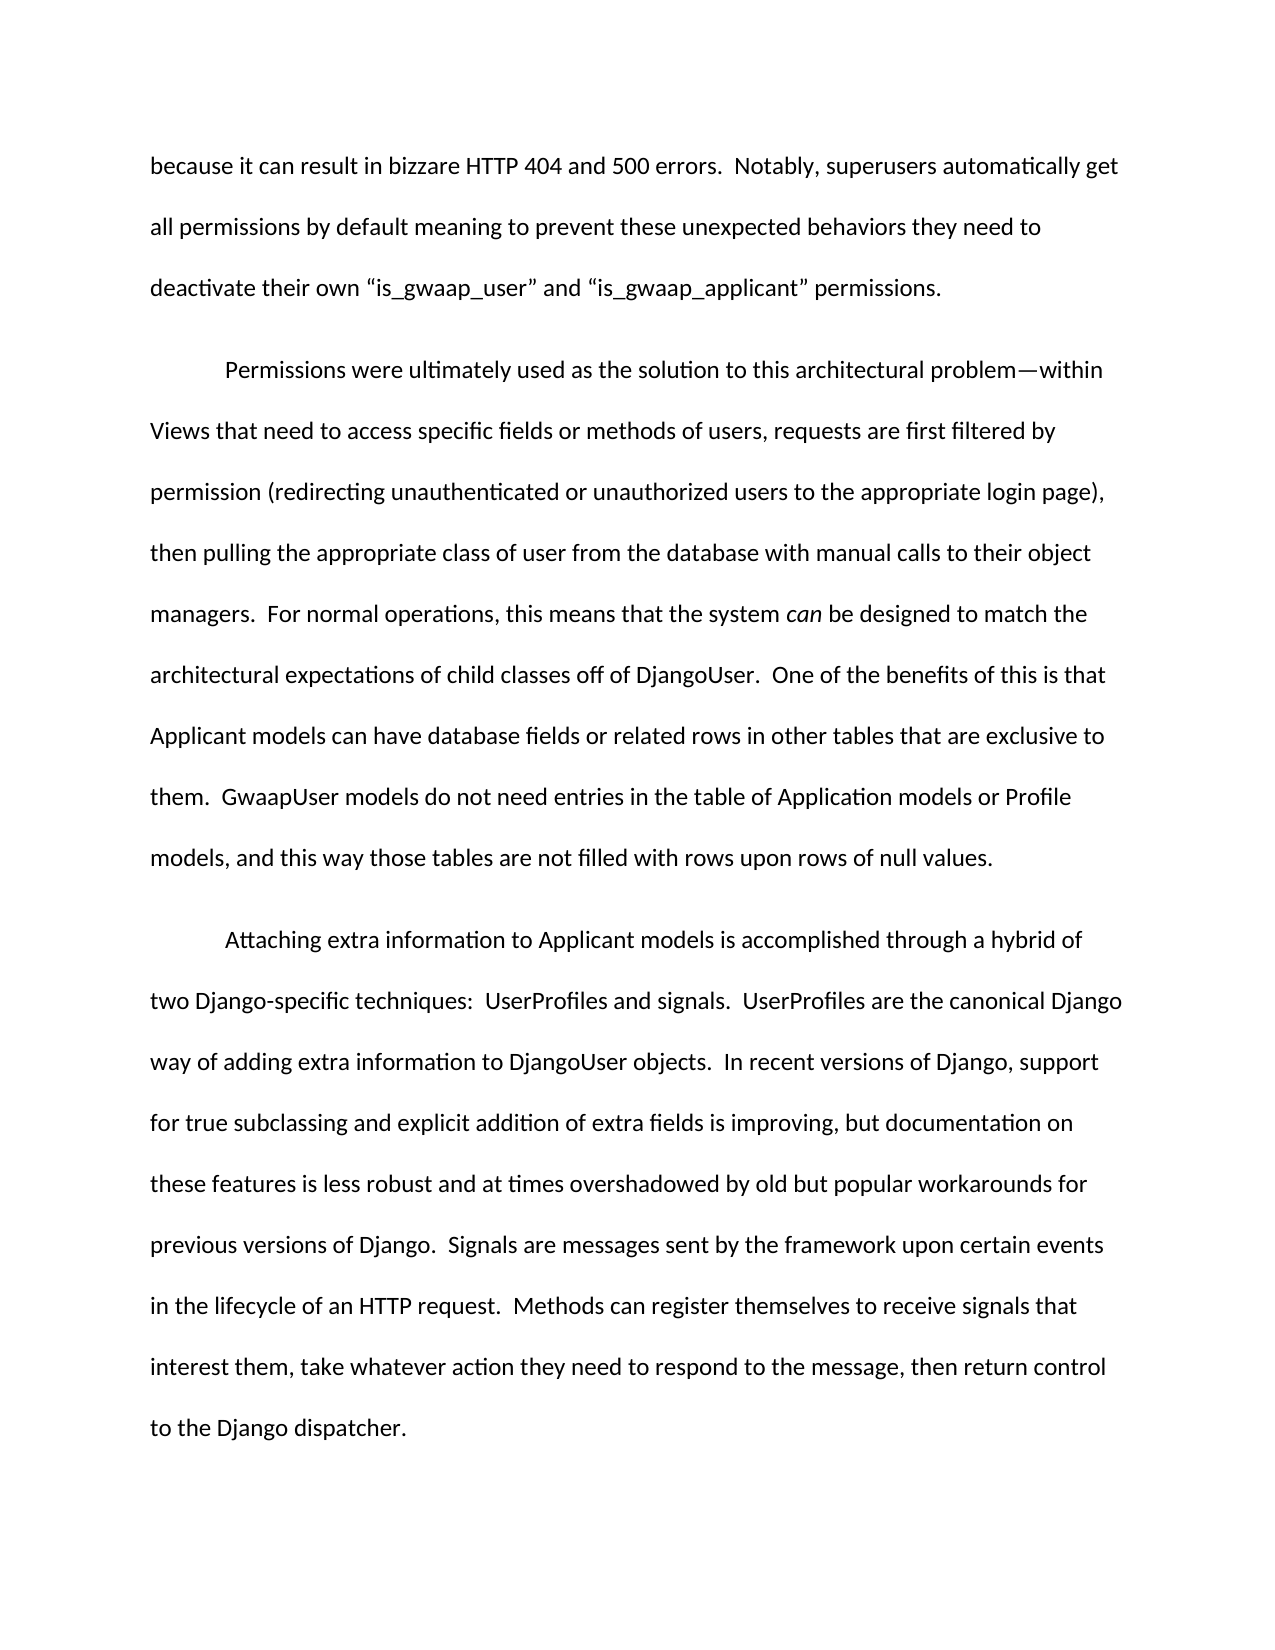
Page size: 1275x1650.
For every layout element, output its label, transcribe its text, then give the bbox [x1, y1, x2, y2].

text Attaching extra information to Applicant models is accomplished through a hybrid of two Django-specific techniques: UserProfiles and signals. UserProfiles are the canonical Django way of adding extra information to DjangoUser objects. In recent versions of Django, support for true subclassing and explicit addition of extra fields is improving, but documentation on these features is less robust and at times overshadowed by old but popular workarounds for previous versions of Django. Signals are messages sent by the framework upon certain events in the lifecycle of an HTTP request. Methods can register themselves to receive signals that interest them, take whatever action they need to respond to the message, then return control to the Django dispatcher. [150, 924, 1125, 1443]
text Permissions were ultimately used as the solution to this architectural problem—within Views that need to access specific fields or methods of users, requests are first filtered by permission (redirecting unauthenticated or unauthorized users to the appropriate login page), then pulling the appropriate class of user from the database with manual calls to their object managers. For normal operations, this means that the system can be designed to match the architectural expectations of child classes off of DjangoUser. One of the benefits of this is that Applicant models can have database fields or related rows in other tables that are exclusive to them. GwaapUser models do not need entries in the table of Application models or Profile models, and this way those tables are not filled with rows upon rows of null values. [150, 354, 1125, 873]
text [150, 150, 1125, 303]
